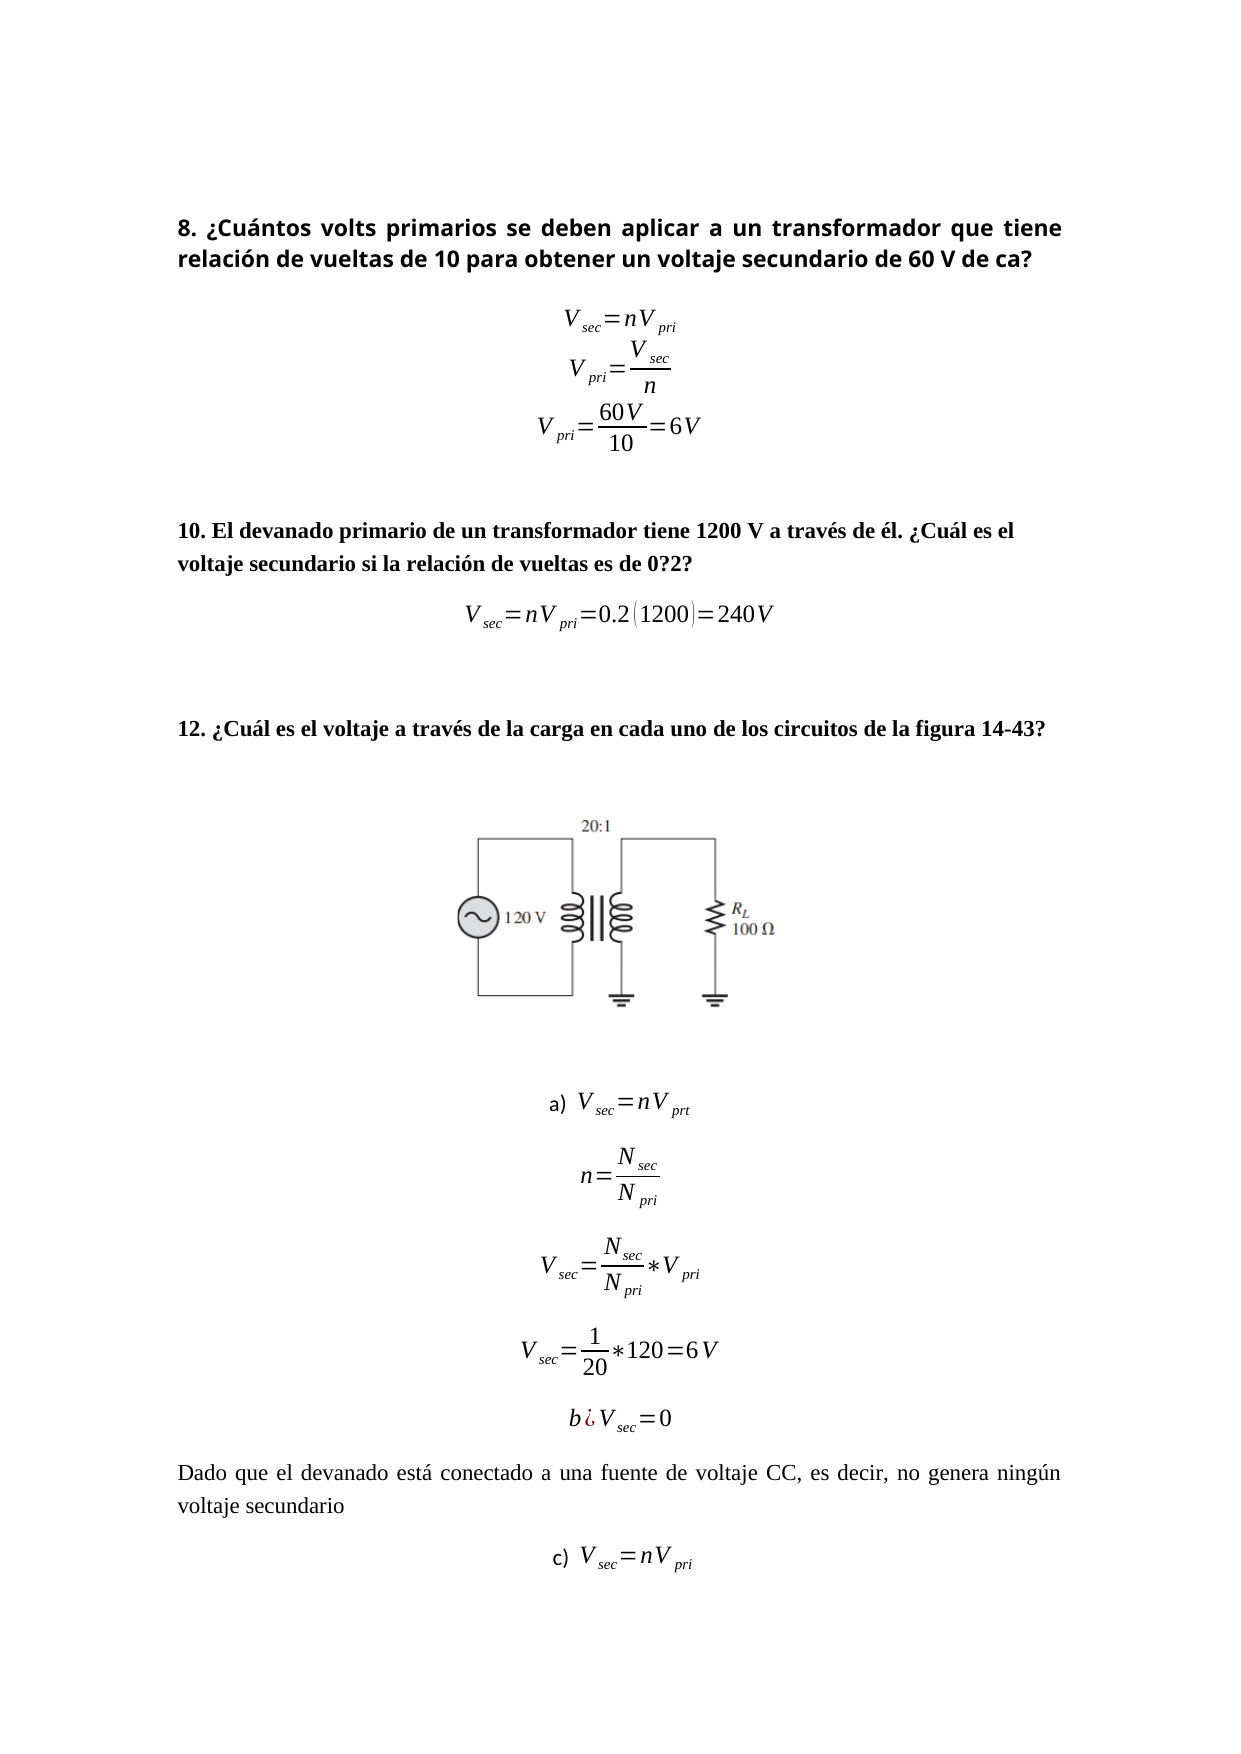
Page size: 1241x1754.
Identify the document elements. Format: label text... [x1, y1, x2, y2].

text 12. ¿Cuál es el voltaje a través de la carga en cada uno de los circuitos de la figura 14-43? [177, 715, 1063, 741]
text Dado que el devanado está conectado a una fuente de voltaje CC, es decir, no genera ningún voltaje secundario [177, 1459, 1063, 1518]
text c) [177, 1542, 1063, 1573]
text 10. El devanado primario de un transformador tiene 1200 V a través de él. ¿Cuál es el voltaje secundario si la relación de vueltas es de 0?2? [177, 517, 1063, 576]
text 8. ¿Cuántos volts primarios se deben aplicar a un transformador que tiene relación de vueltas de 10 para obtener un voltaje secundario de 60 V de ca? [177, 212, 1063, 274]
text a) [177, 1088, 1063, 1119]
